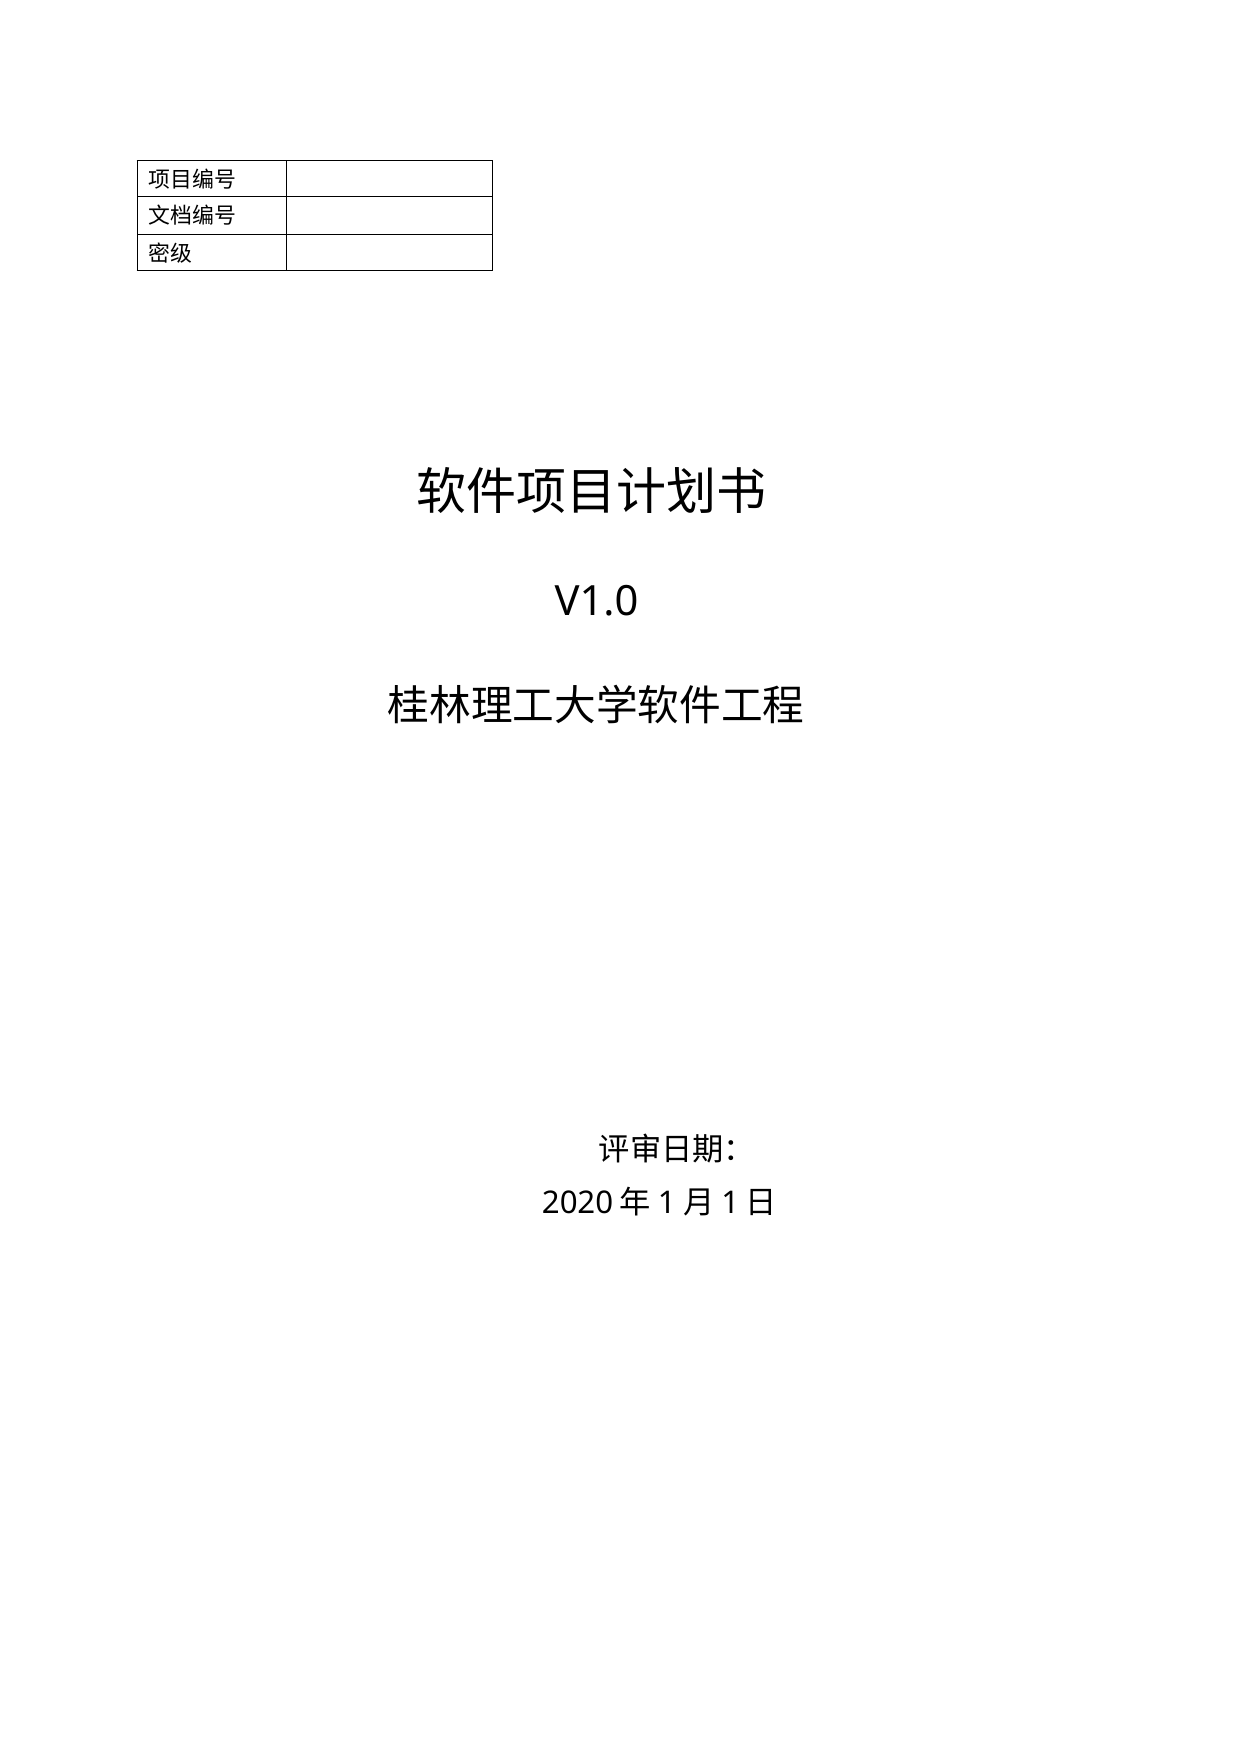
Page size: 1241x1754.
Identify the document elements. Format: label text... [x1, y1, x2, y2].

table_header 项目编号 [138, 161, 286, 196]
table_cell 文档编号 [138, 197, 286, 234]
text 评审日期：2020年 1 月1日 [542, 1124, 806, 1223]
text 桂林理工大学软件工程 [148, 672, 1033, 733]
text V1.0 [148, 571, 1034, 628]
table_cell [287, 197, 492, 234]
table_cell 密级 [138, 235, 286, 270]
table_cell [287, 235, 492, 270]
text 软件项目计划书 [148, 451, 1034, 524]
table_header [287, 161, 492, 196]
